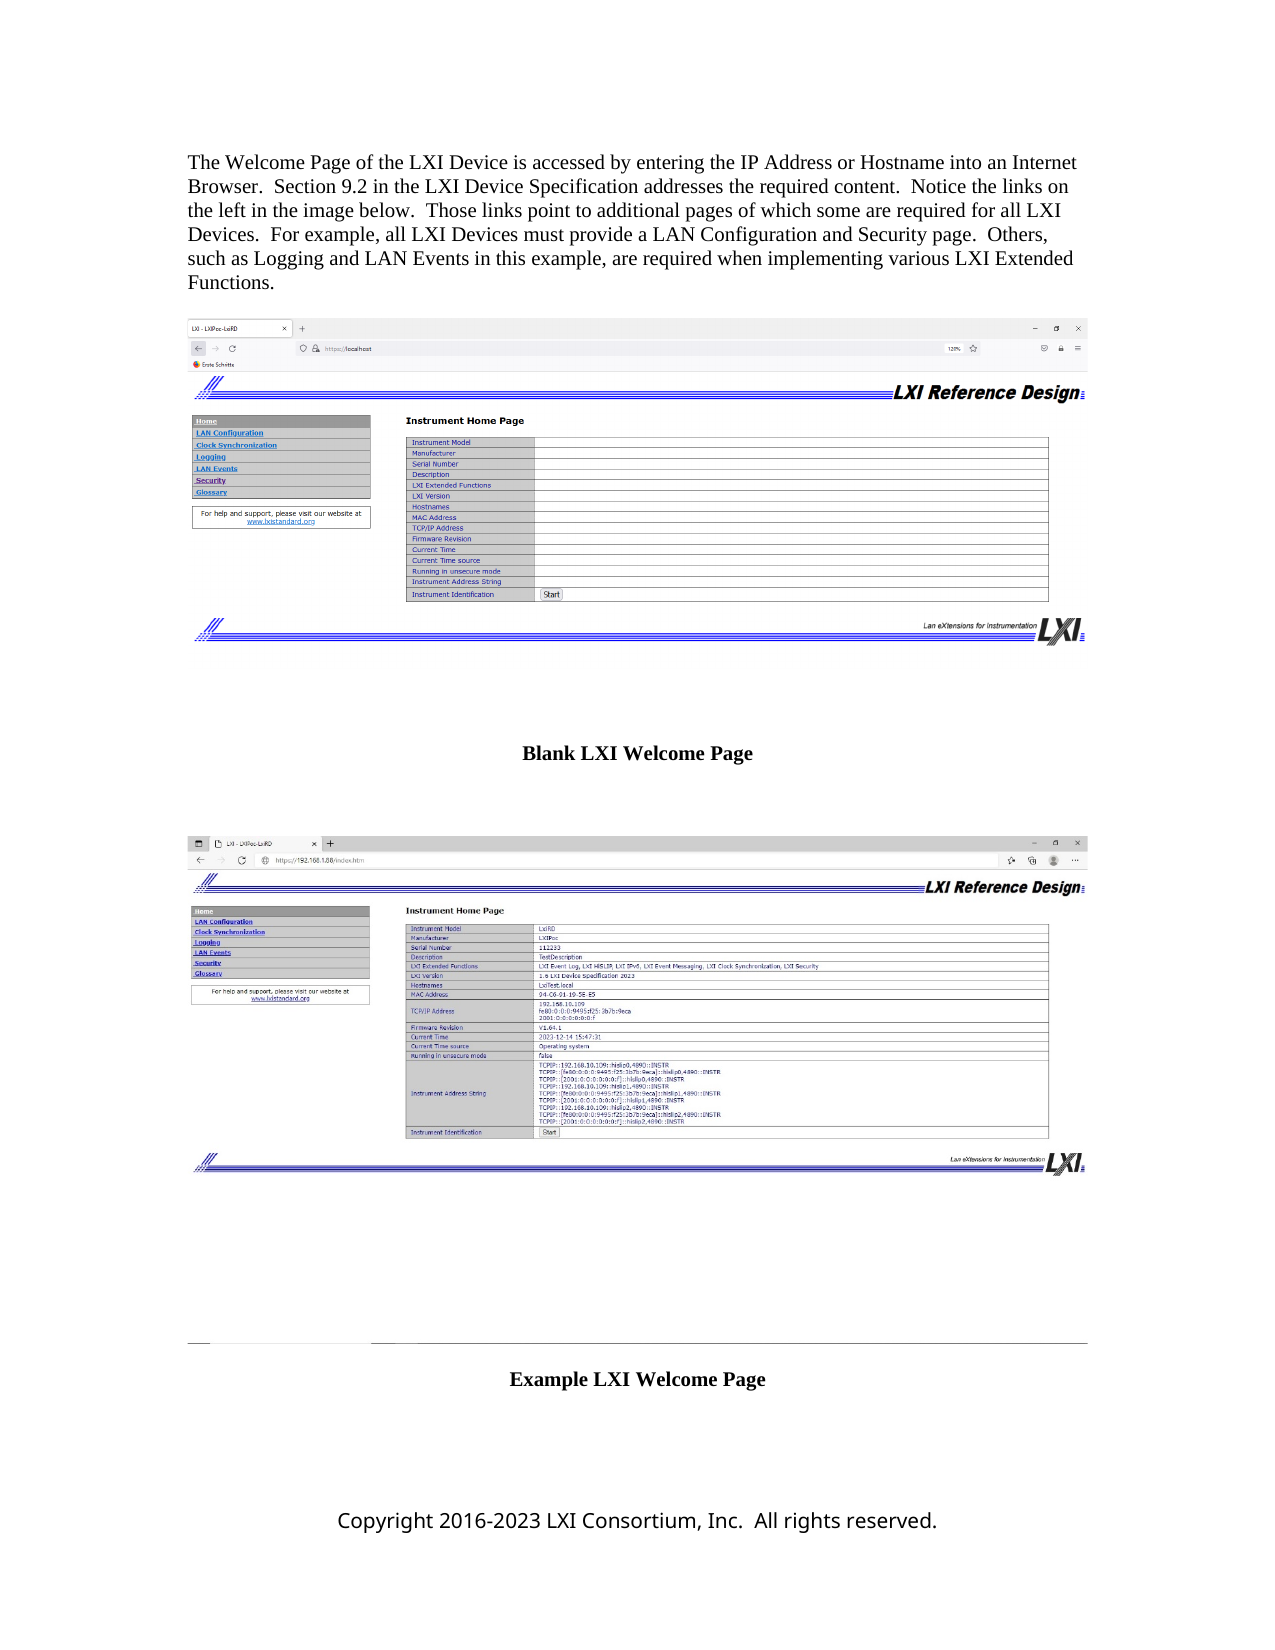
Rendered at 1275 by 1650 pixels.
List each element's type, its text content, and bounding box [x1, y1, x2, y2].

text Blank LXI Welcome Page [187, 741, 1087, 765]
picture [187, 836, 1088, 1344]
picture [187, 318, 1088, 669]
text Example LXI Welcome Page [187, 1367, 1087, 1391]
text The Welcome Page of the LXI Device is accessed by entering the IP Address or Hostname into an Internet Browser. Section 9.2 in the LXI Device Specification addresses the required content. Notice the links on the left in the image below. Those links point to additional pages of which some are required for all LXI Devices. For example, all LXI Devices must provide a LAN Configuration and Security page. Others, such as Logging and LAN Events in this example, are required when implementing various LXI Extended Functions. [187, 150, 1087, 294]
